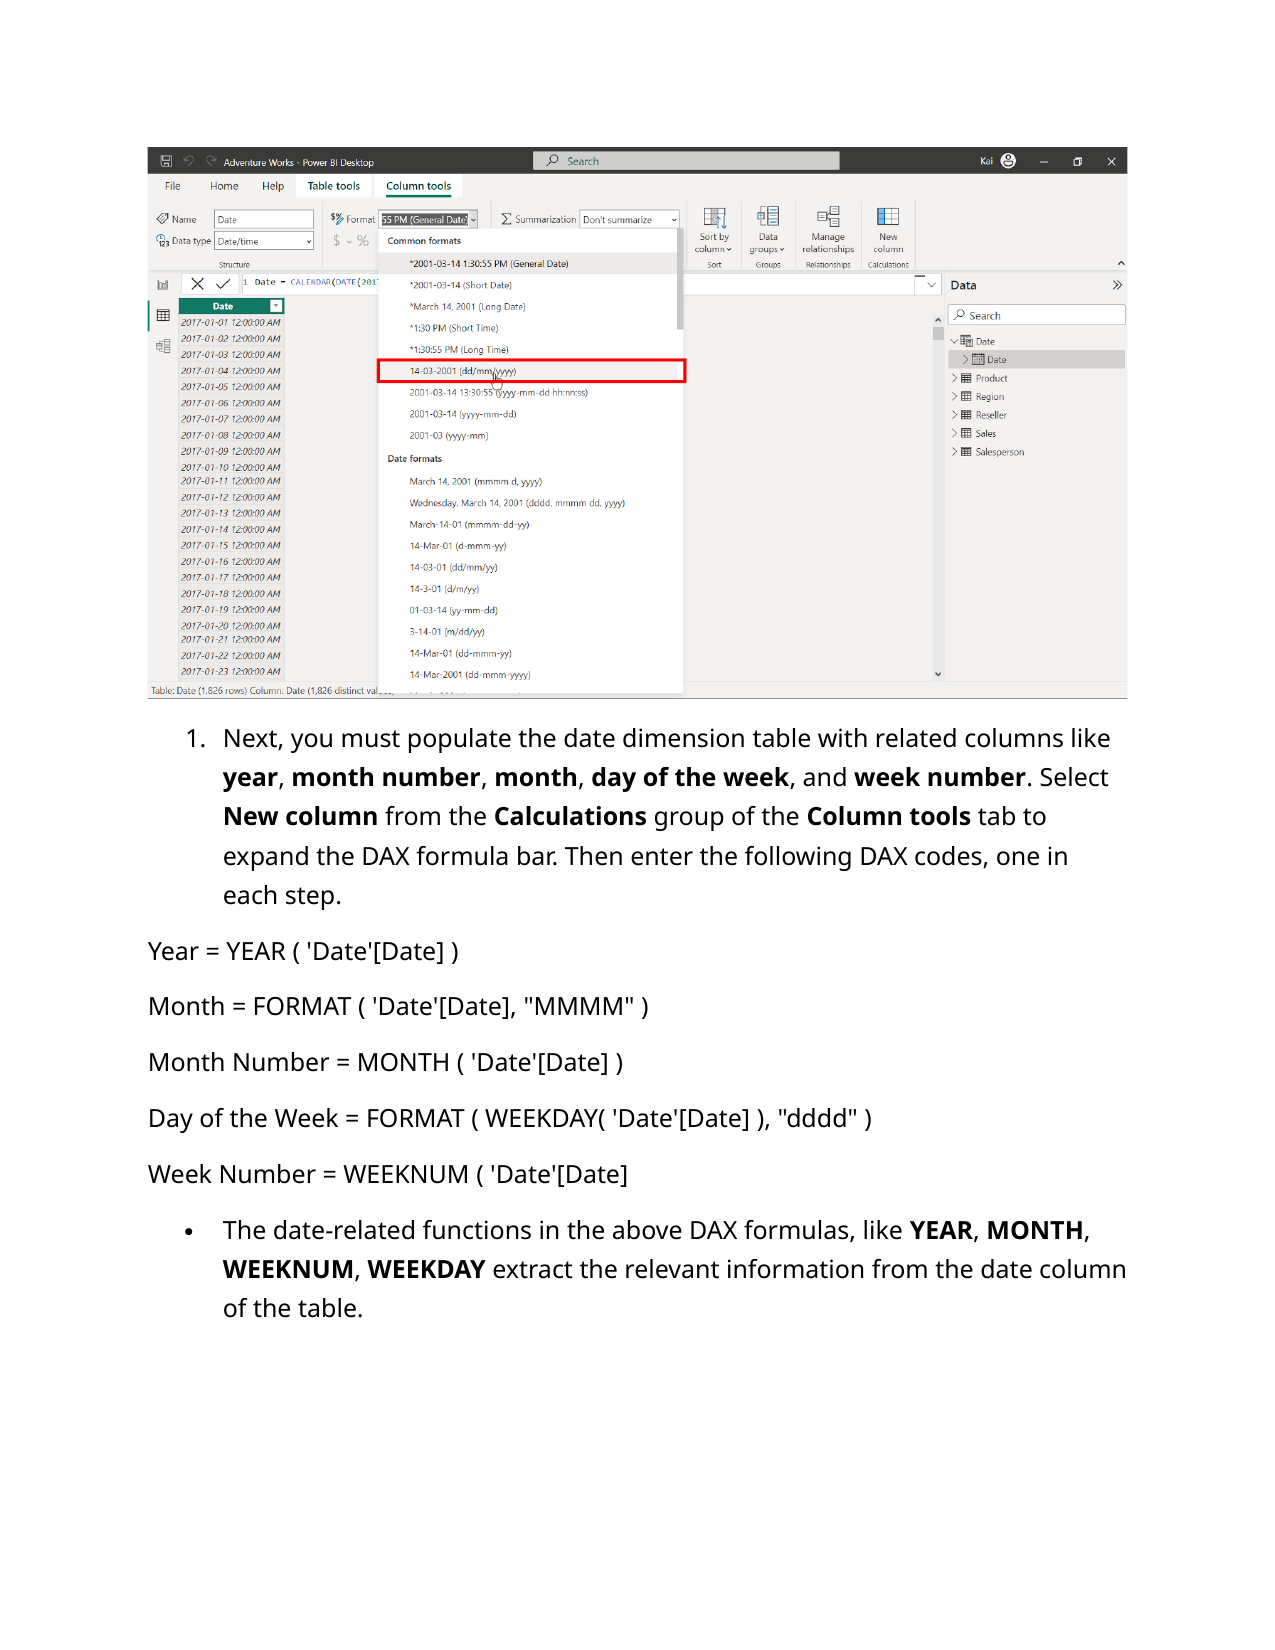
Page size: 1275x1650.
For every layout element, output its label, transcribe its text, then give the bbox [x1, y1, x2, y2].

list Next, you must populate the date dimension table with related columns like year, month number, month, day of the week, and week number. Select New column from the Calculations group of the Column tools tab to expand the DAX formula bar. Then enter the following DAX codes, one in each step. [185, 721, 1127, 911]
text Month = FORMAT ( 'Date'[Date], "MMMM" ) [148, 989, 1127, 1023]
text Day of the Week = FORMAT ( WEEKDAY( 'Date'[Date] ), "dddd" ) [148, 1101, 1127, 1135]
list The date-related functions in the above DAX formulas, like YEAR, MONTH, WEEKNUM, WEEKDAY extract the relevant information from the date column of the table. [185, 1212, 1127, 1325]
text Year = YEAR ( 'Date'[Date] ) [148, 933, 1127, 967]
text Week Number = WEEKNUM ( 'Date'[Date] [148, 1156, 1127, 1191]
picture [147, 147, 1128, 699]
text Month Number = MONTH ( 'Date'[Date] ) [148, 1045, 1127, 1079]
